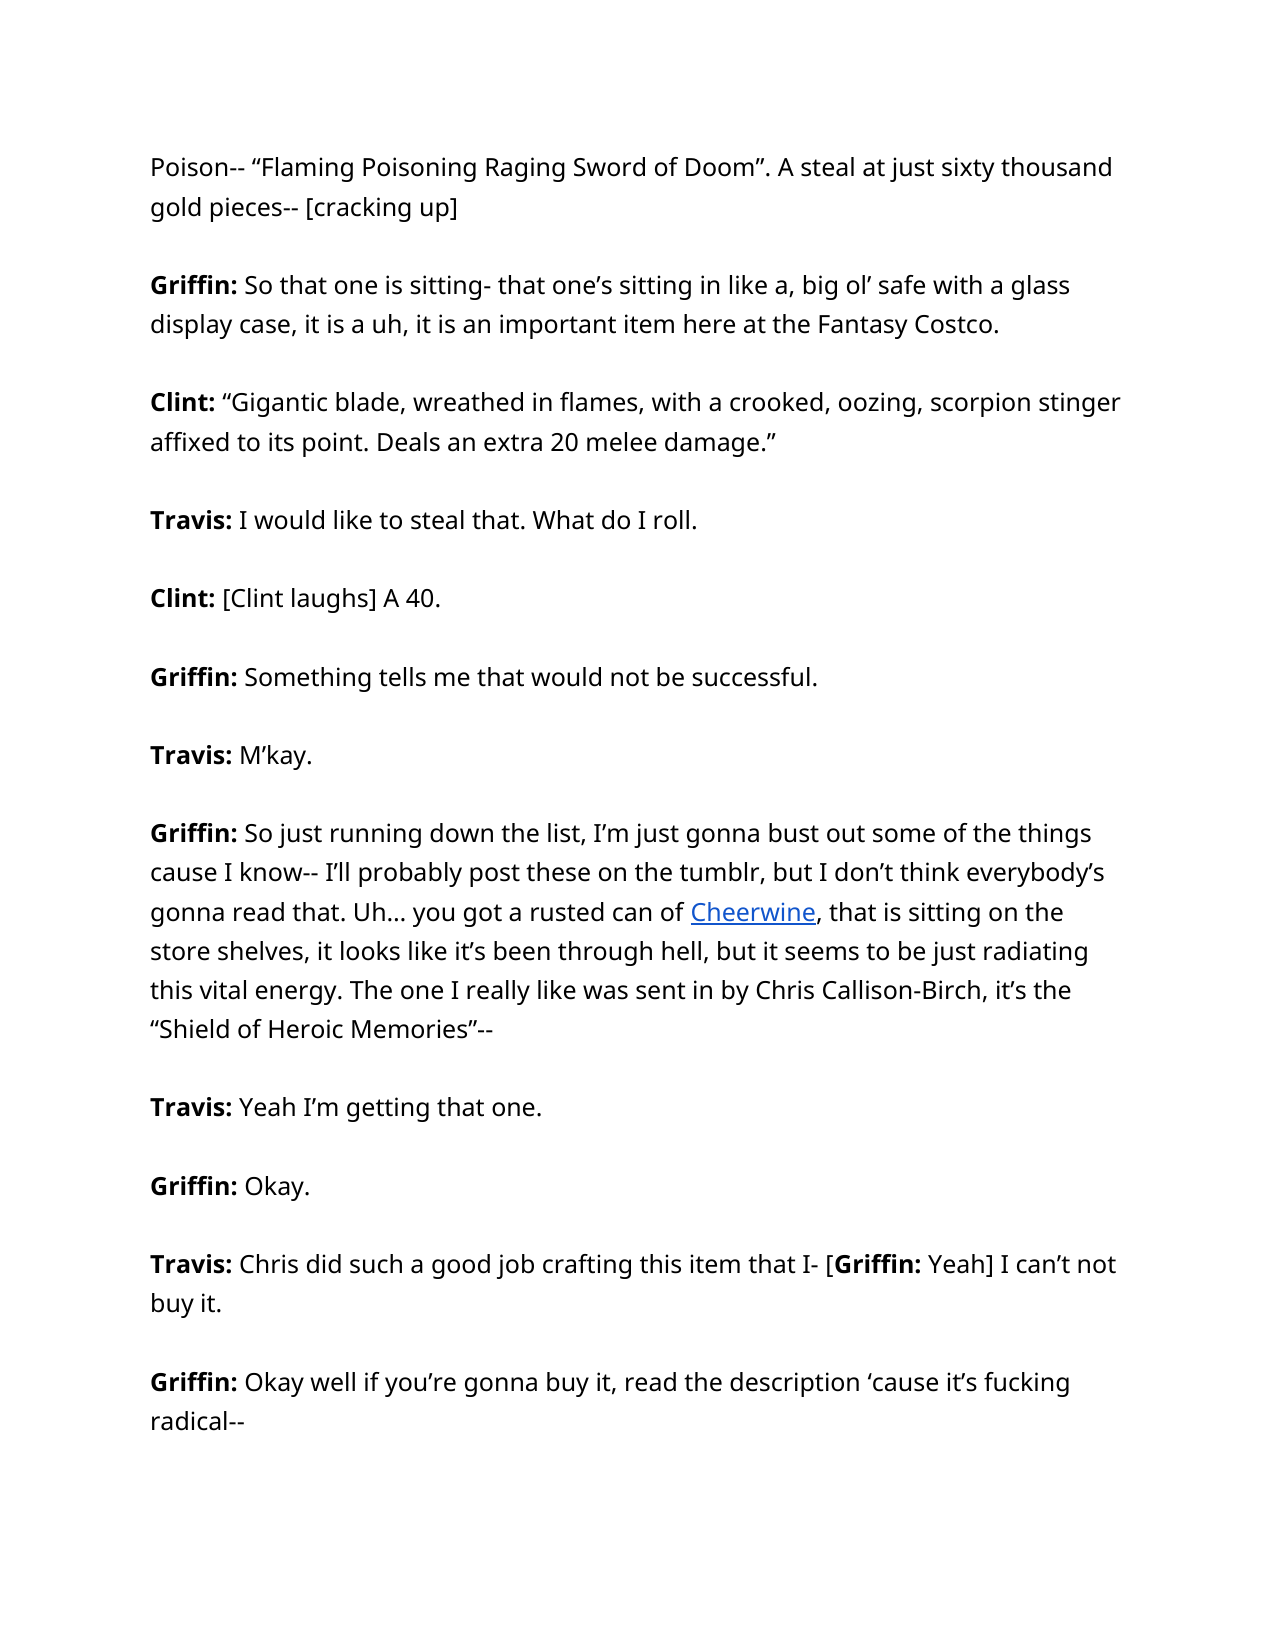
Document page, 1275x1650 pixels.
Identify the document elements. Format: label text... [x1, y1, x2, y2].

text Travis: Yeah I’m getting that one. [150, 1090, 1125, 1124]
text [150, 150, 1125, 223]
text Griffin: So that one is sitting- that one’s sitting in like a, big ol’ safe with a glass display case, it is a uh, it is an important item here at the Fantasy Costco. [150, 267, 1125, 341]
text Griffin: Okay. [150, 1168, 1125, 1202]
text Griffin: Something tells me that would not be successful. [150, 659, 1125, 693]
text Travis: M’kay. [150, 737, 1125, 772]
text Travis: Chris did such a good job crafting this item that I- [Griffin: Yeah] I can’t not buy it. [150, 1247, 1125, 1320]
text Clint: [Clint laughs] A 40. [150, 581, 1125, 615]
text Travis: I would like to steal that. What do I roll. [150, 502, 1125, 537]
text Griffin: Okay well if you’re gonna buy it, read the description ‘cause it’s fucking radical-- [150, 1364, 1125, 1437]
text Griffin: So just running down the list, I’m just gonna bust out some of the things cause I know-- I’ll probably post these on the tumblr, but I don’t think everybody’s gonna read that. Uh… you got a rusted can of Cheerwine, that is sitting on the store shelves, it looks like it’s been through hell, but it seems to be just radiating this vital energy. The one I really like was sent in by Chris Callison-Birch, it’s the “Shield of Heroic Memories”-- [150, 816, 1125, 1046]
text Clint: “Gigantic blade, wreathed in flames, with a crooked, oozing, scorpion stinger affixed to its point. Deals an extra 20 melee damage.” [150, 385, 1125, 458]
